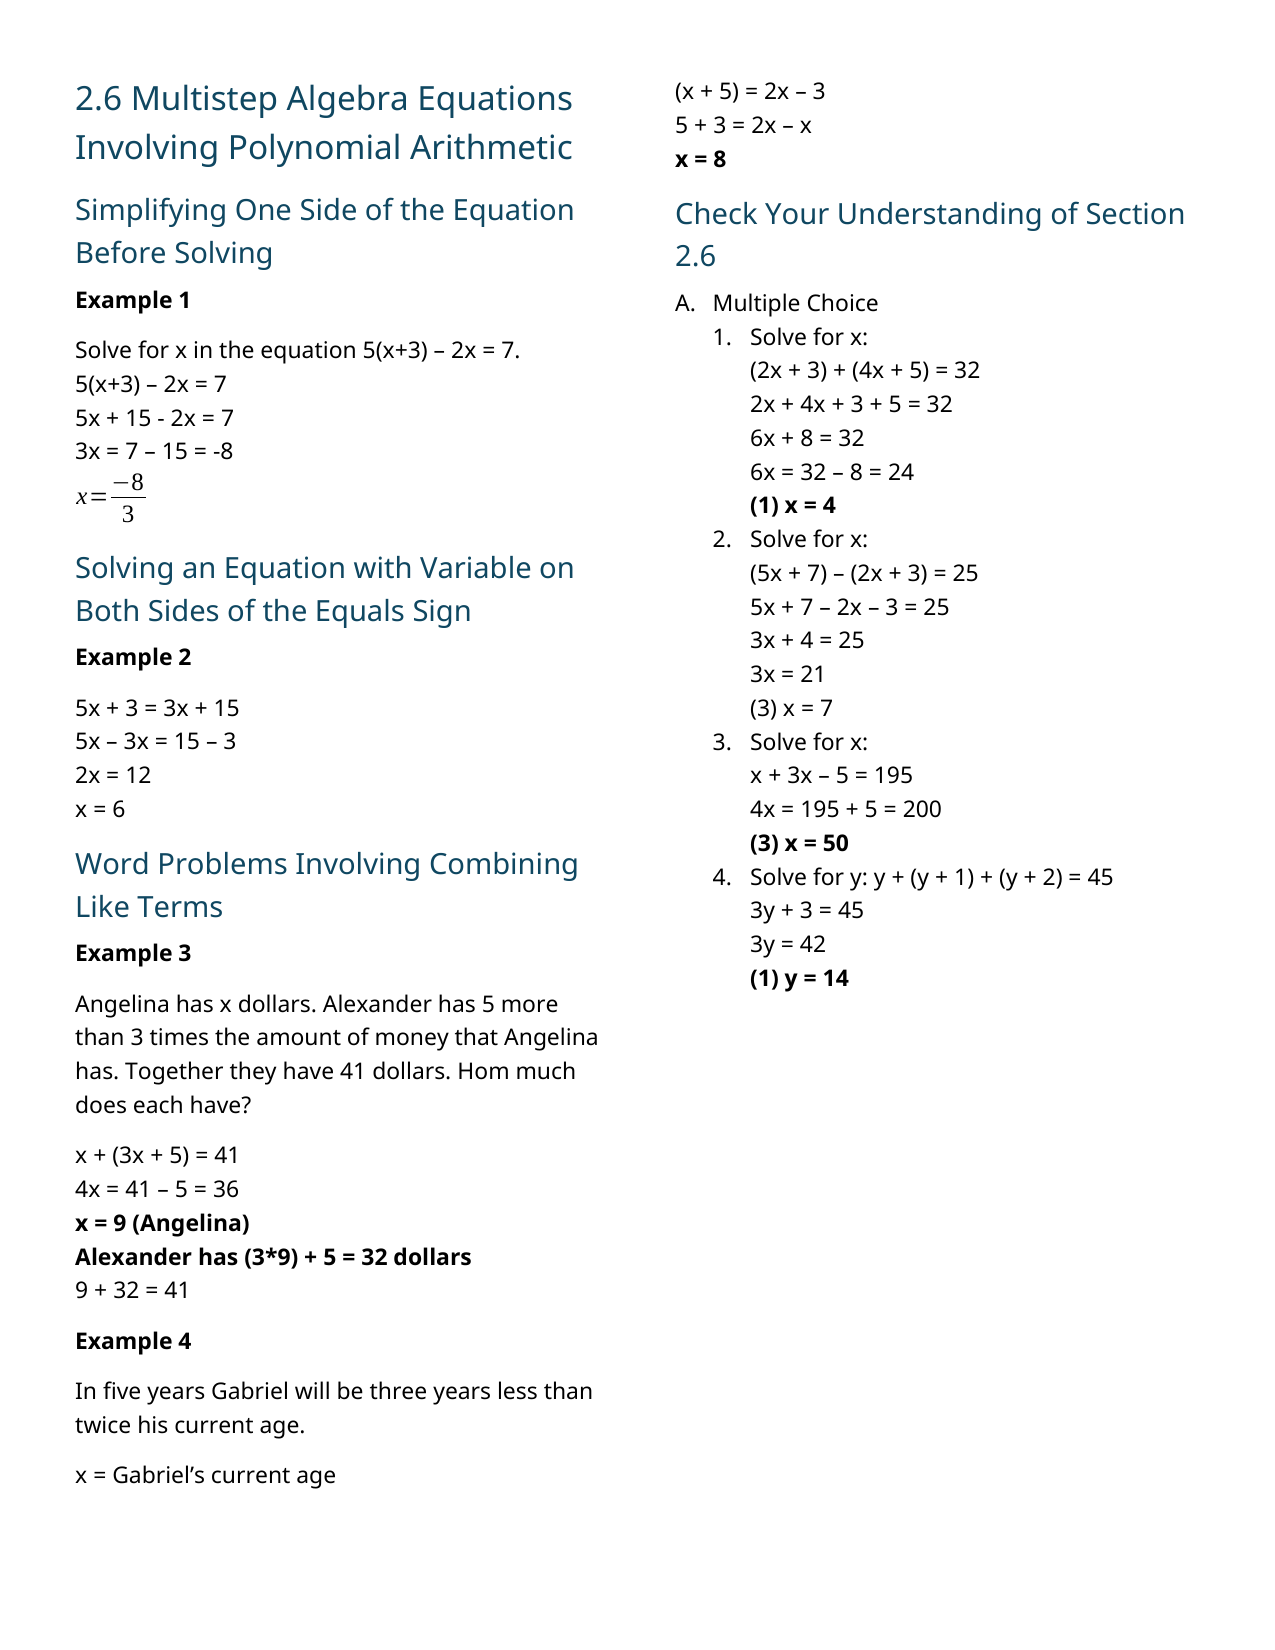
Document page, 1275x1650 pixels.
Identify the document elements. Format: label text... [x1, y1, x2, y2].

list Solve for y: y + (y + 1) + (y + 2) = 45 3y + 3 = 45 3y = 42 (1) y = 14 [712, 861, 1200, 993]
subtitle Check Your Understanding of Section 2.6 [675, 193, 1200, 275]
subtitle Word Problems Involving Combining Like Terms [75, 843, 600, 926]
text x = Gabriel’s current age [75, 1459, 600, 1490]
text Solve for x in the equation 5(x+3) – 2x = 7. 5(x+3) – 2x = 7 5x + 15 - 2x = 7 3x = 7 – 15 = -8 [75, 334, 600, 528]
text x + (3x + 5) = 41 4x = 41 – 5 = 36 x = 9 (Angelina) Alexander has (3*9) + 5 = 32 dollars 9 + 32 = 41 [75, 1139, 600, 1305]
text In five years Gabriel will be three years less than twice his current age. [75, 1375, 600, 1440]
text Angelina has x dollars. Alexander has 5 more than 3 times the amount of money that Angelina has. Together they have 41 dollars. Hom much does each have? [75, 987, 600, 1120]
text Example 3 [75, 937, 600, 968]
text Example 1 [75, 283, 600, 315]
subtitle 2.6 Multistep Algebra Equations Involving Polynomial Arithmetic [75, 75, 600, 169]
list Solve for x: (5x + 7) – (2x + 3) = 25 5x + 7 – 2x – 3 = 25 3x + 4 = 25 3x = 21 (3) x = 7 [712, 523, 1200, 723]
text Example 4 [75, 1324, 600, 1356]
subtitle Simplifying One Side of the Equation Before Solving [75, 189, 600, 272]
text Example 2 [75, 641, 600, 672]
list Multiple Choice [675, 287, 1200, 318]
text 5x + 3 = 3x + 15 5x – 3x = 15 – 3 2x = 12 x = 6 [75, 691, 600, 824]
list Solve for x: (2x + 3) + (4x + 5) = 32 2x + 4x + 3 + 5 = 32 6x + 8 = 32 6x = 32 – 8 = 24 (1) x = 4 [712, 321, 1200, 521]
text (x + 5) = 2x – 3 5 + 3 = 2x – x x = 8 [675, 75, 1200, 174]
list Solve for x: x + 3x – 5 = 195 4x = 195 + 5 = 200 (3) x = 50 [712, 726, 1200, 858]
subtitle Solving an Equation with Variable on Both Sides of the Equals Sign [75, 547, 600, 629]
